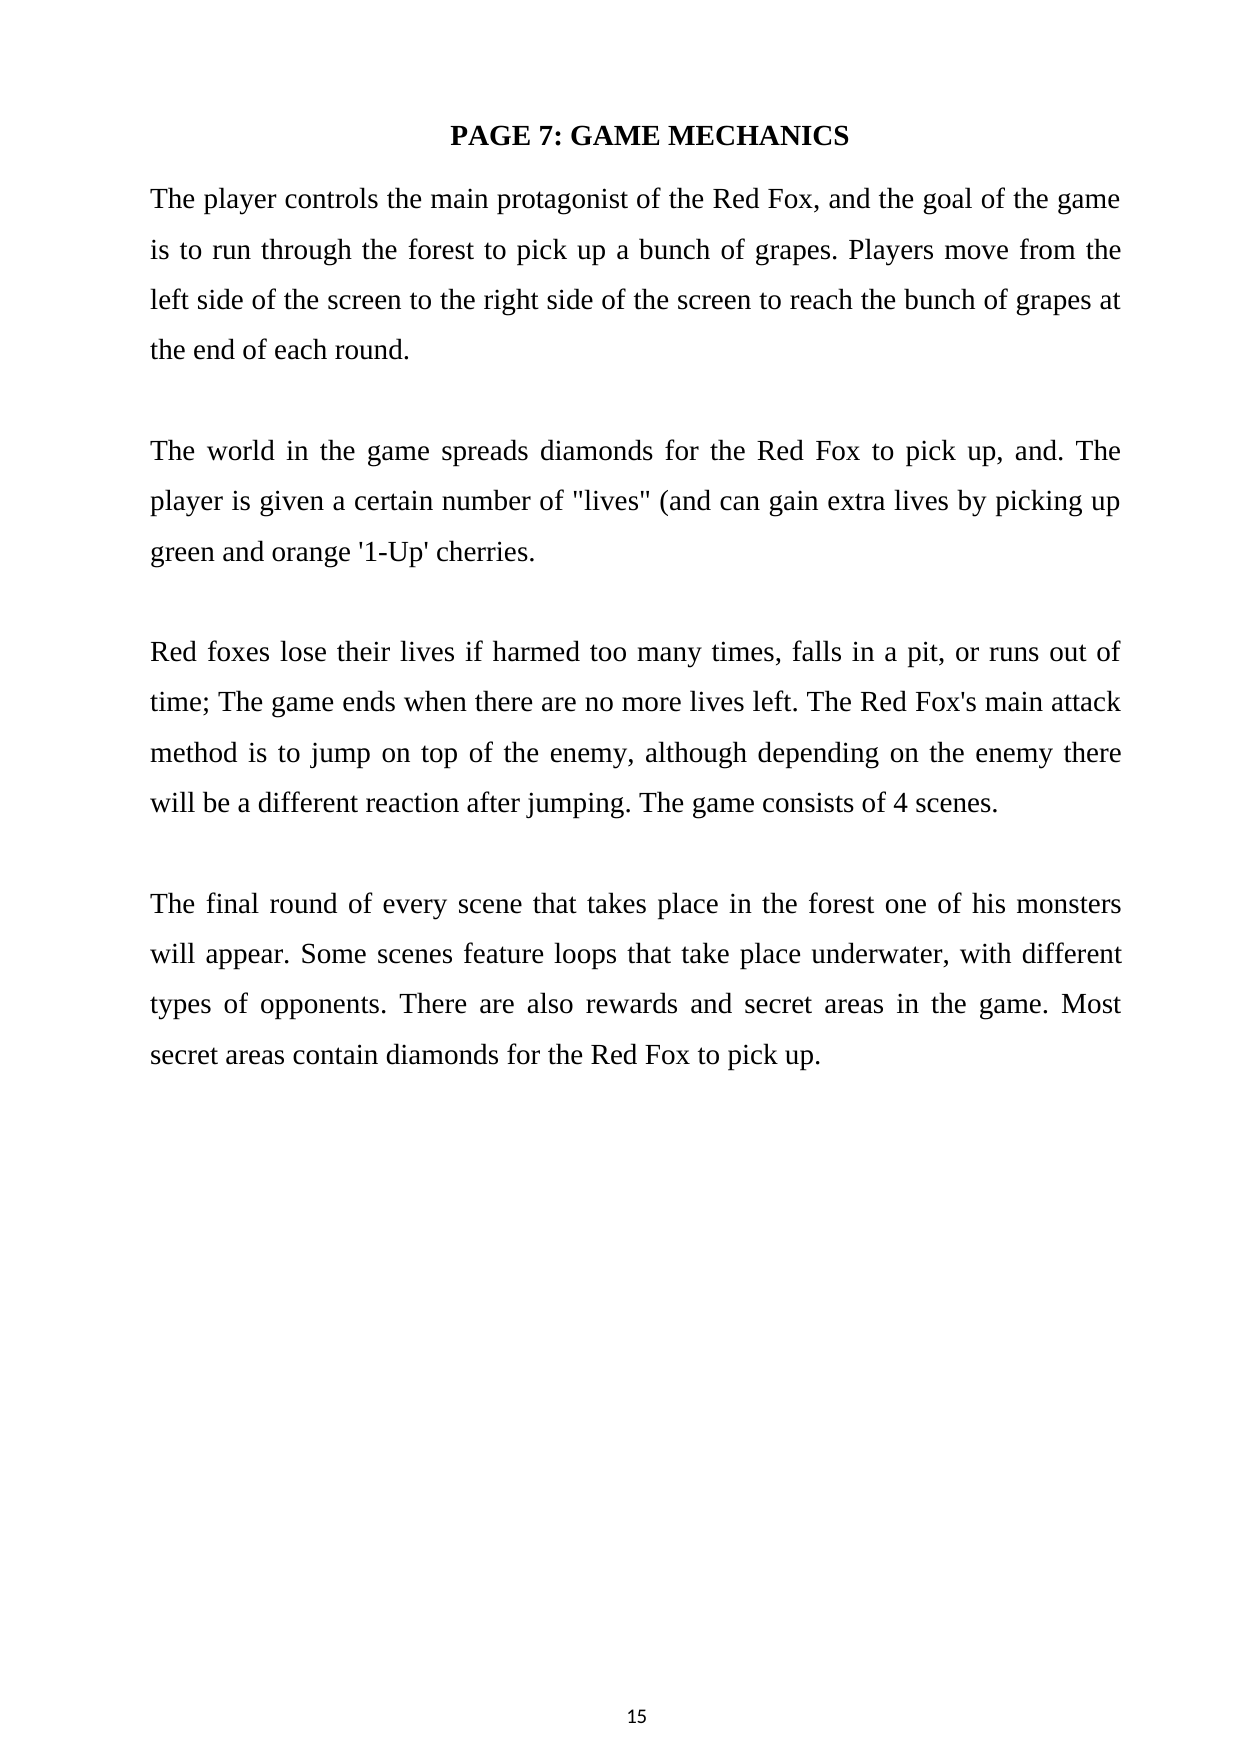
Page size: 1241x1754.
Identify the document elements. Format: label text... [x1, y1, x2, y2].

text The world in the game spreads diamonds for the Red Fox to pick up, and. The player is given a certain number of "lives" (and can gain extra lives by picking up green and orange '1-Up' cherries. [150, 433, 1123, 567]
text Red foxes lose their lives if harmed too many times, falls in a pit, or runs out of time; The game ends when there are no more lives left. The Red Fox's main attack method is to jump on top of the enemy, although depending on the enemy there will be a different reaction after jumping. The game consists of 4 scenes. [150, 634, 1123, 819]
text PAGE 7: GAME MECHANICS [150, 118, 1150, 151]
text The player controls the main protagonist of the Red Fox, and the goal of the game is to run through the forest to pick up a bunch of grapes. Players move from the left side of the screen to the right side of the screen to reach the bunch of grapes at the end of each round. [150, 181, 1123, 366]
text The final round of every scene that takes place in the forest one of his monsters will appear. Some scenes feature loops that take place underwater, with different types of opponents. There are also rewards and secret areas in the game. Most secret areas contain diamonds for the Red Fox to pick up. [150, 886, 1123, 1070]
